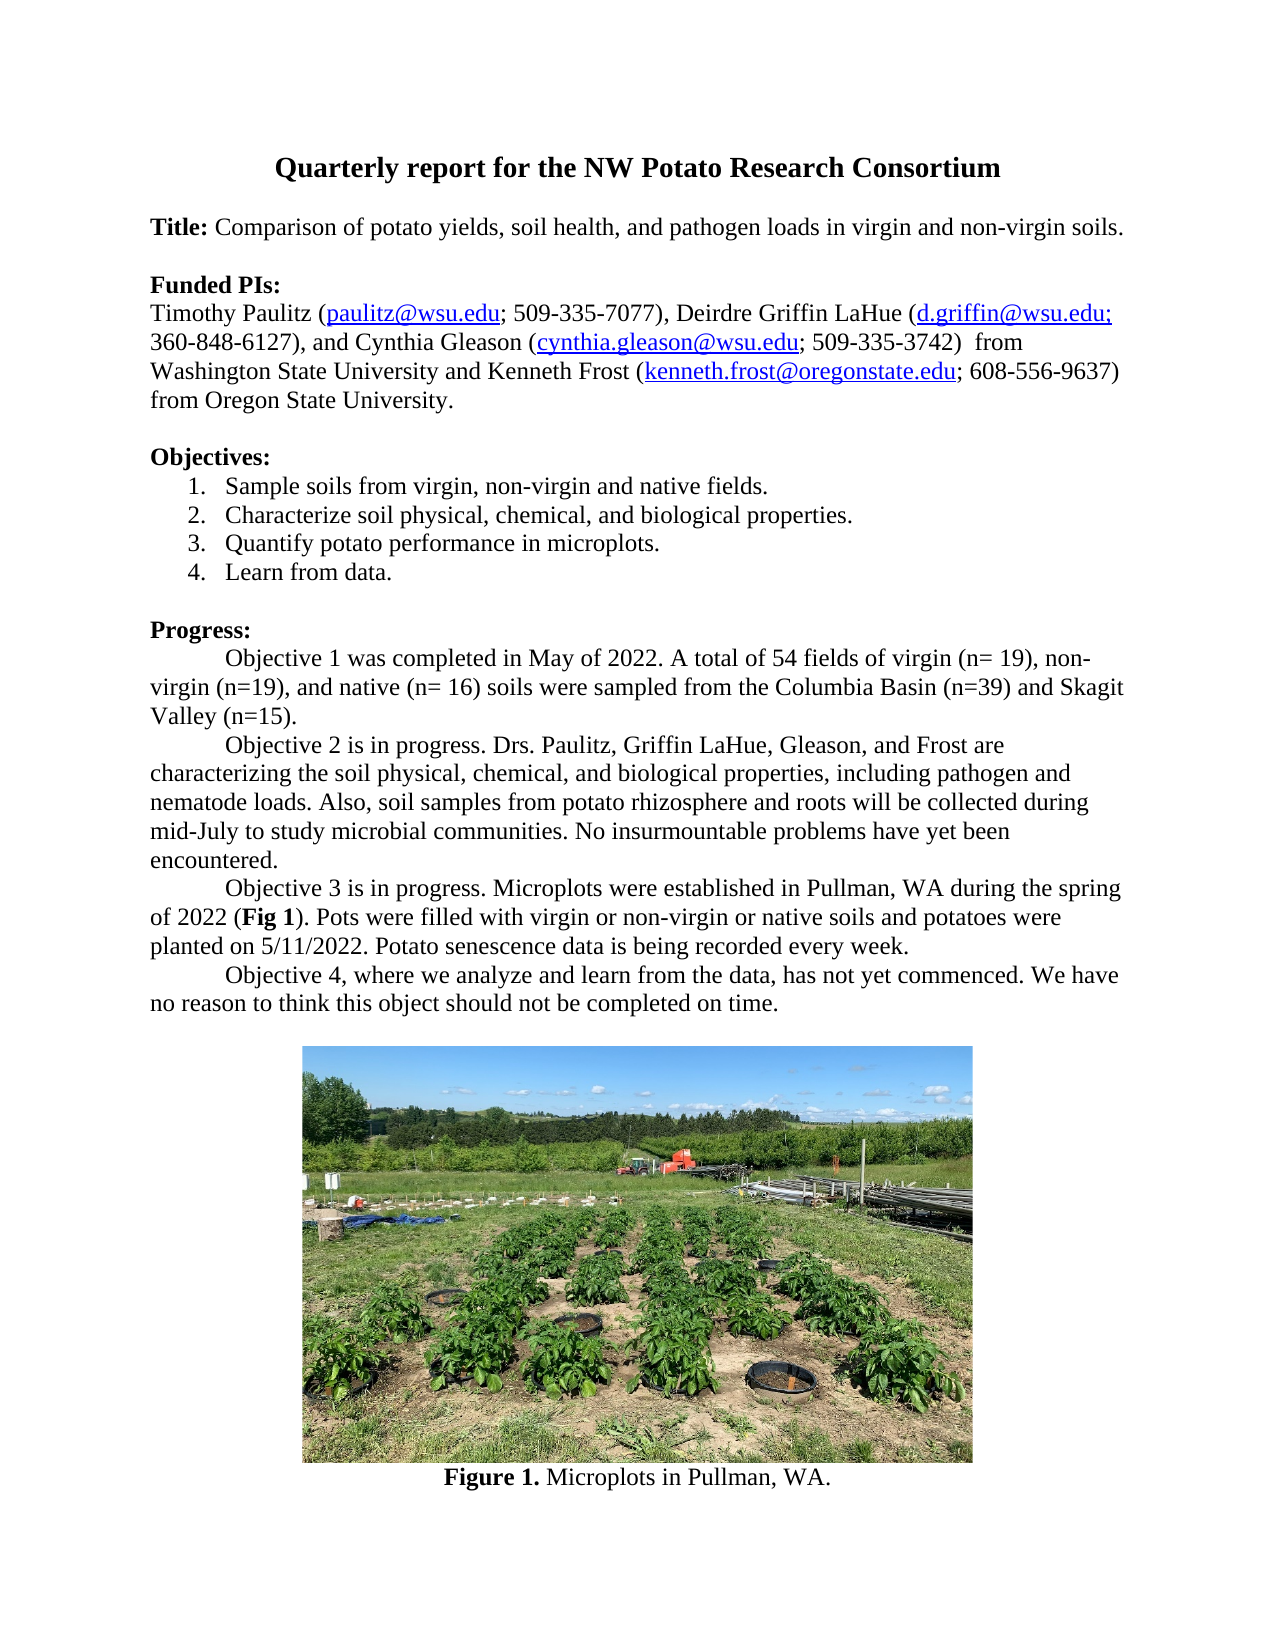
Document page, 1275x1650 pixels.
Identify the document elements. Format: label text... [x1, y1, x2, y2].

text Timothy Paulitz (paulitz@wsu.edu; 509-335-7077), Deirdre Griffin LaHue (d.griffin@wsu.edu; 360-848-6127), and Cynthia Gleason (cynthia.gleason@wsu.edu; 509-335-3742) from Washington State University and Kenneth Frost (kenneth.frost@oregonstate.edu; 608-556-9637) from Oregon State University. [150, 298, 1125, 413]
list Characterize soil physical, chemical, and biological properties. [187, 500, 1125, 528]
text Objective 1 was completed in May of 2022. A total of 54 fields of virgin (n= 19), non-virgin (n=19), and native (n= 16) soils were sampled from the Columbia Basin (n=39) and Skagit Valley (n=15). [150, 643, 1125, 730]
list Learn from data. [187, 557, 1125, 586]
text Objective 4, where we analyze and learn from the data, has not yet commenced. We have no reason to think this object should not be completed on time. [150, 960, 1125, 1017]
text Objectives: [150, 442, 1125, 471]
list Quantify potato performance in microplots. [187, 528, 1125, 557]
text Progress: [150, 615, 1125, 643]
text Quarterly report for the NW Potato Research Consortium [150, 150, 1125, 183]
text Figure 1. Microplots in Pullman, WA. [150, 1462, 1125, 1491]
text Objective 3 is in progress. Microplots were established in Pullman, WA during the spring of 2022 (Fig 1). Pots were filled with virgin or non-virgin or native soils and potatoes were planted on 5/11/2022. Potato senescence data is being recorded every week. [150, 873, 1125, 960]
text Title: Comparison of potato yields, soil health, and pathogen loads in virgin and non-virgin soils. [150, 212, 1125, 241]
text Objective 2 is in progress. Drs. Paulitz, Griffin LaHue, Gleason, and Frost are characterizing the soil physical, chemical, and biological properties, including pathogen and nematode loads. Also, soil samples from potato rhizosphere and roots will be collected during mid-July to study microbial communities. No insurmountable problems have yet been encountered. [150, 730, 1125, 873]
text Funded PIs: [150, 270, 1125, 298]
picture [302, 1046, 973, 1463]
list Sample soils from virgin, non-virgin and native fields. [187, 471, 1125, 500]
